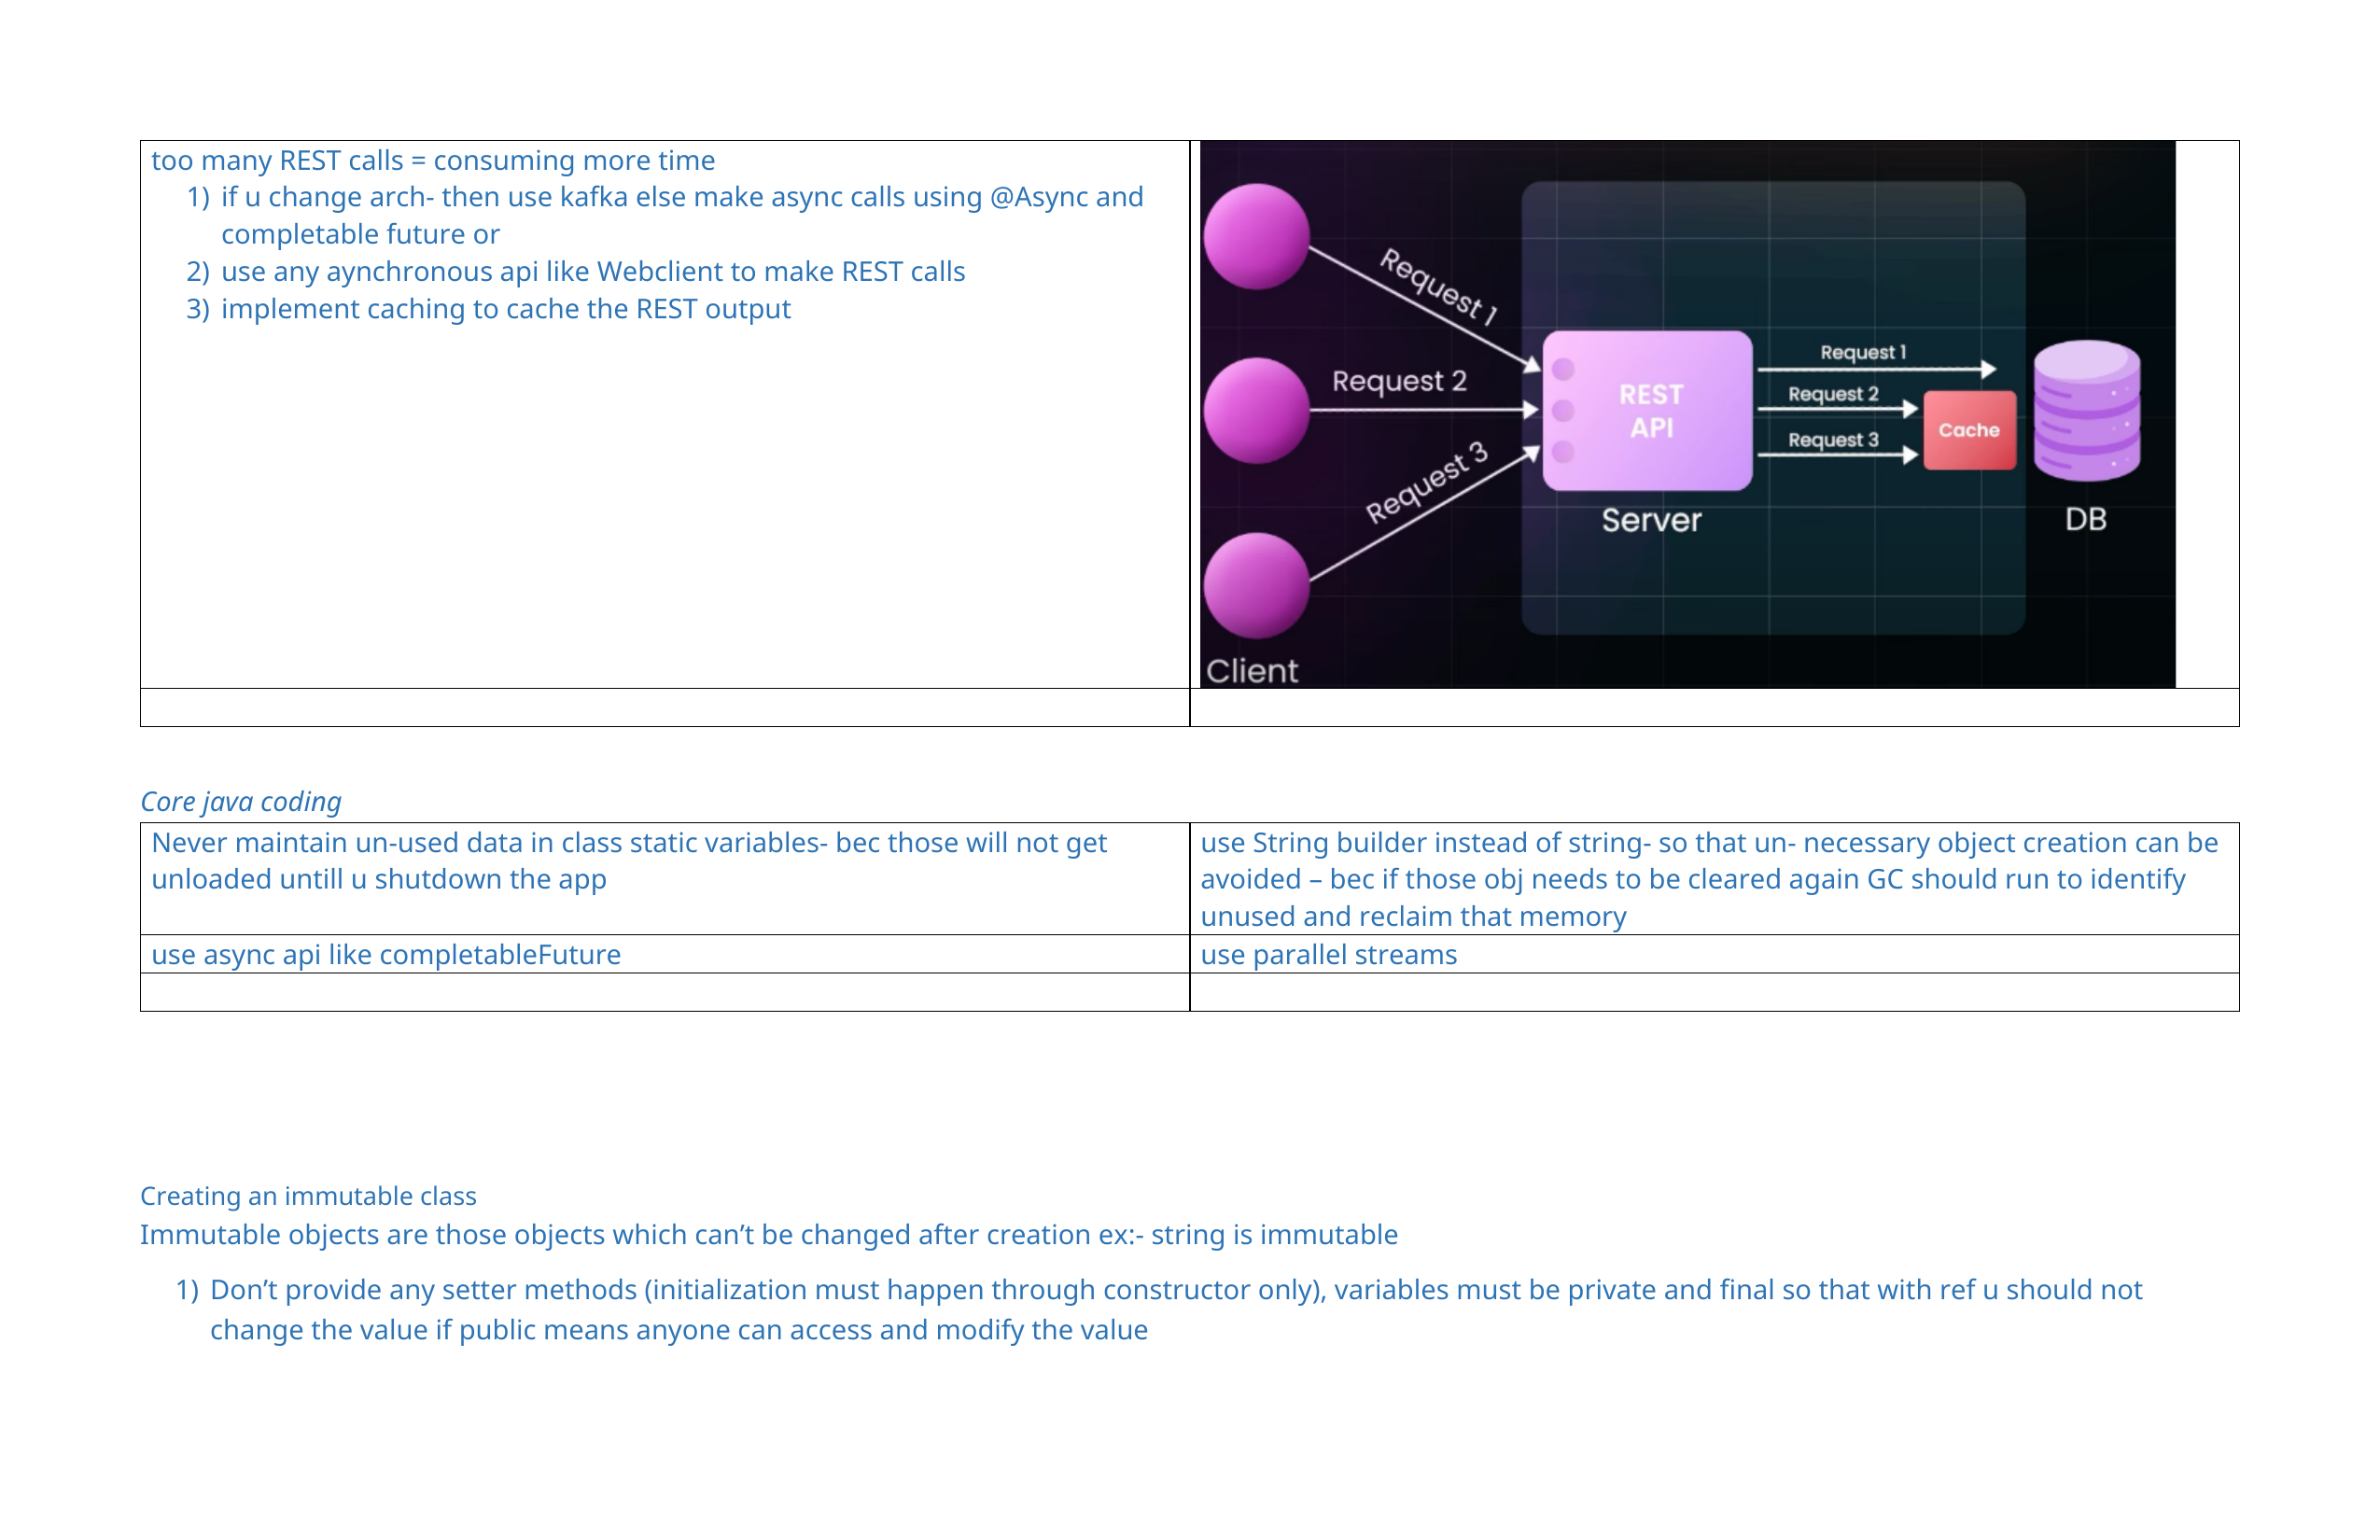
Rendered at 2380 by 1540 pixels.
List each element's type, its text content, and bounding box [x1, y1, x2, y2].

list Don’t provide any setter methods (initialization must happen through constructor only), variables must be private and final so that with ref u should not change the value if public means anyone can access and modify the value [175, 1270, 2240, 1348]
text Immutable objects are those objects which can’t be changed after creation ex:- string is immutable [140, 1215, 2240, 1253]
subtitle Creating an immutable class [140, 1178, 2240, 1212]
table_cell too many REST calls = consuming more time if u change arch- then use kafka else make async calls using @Async and completable future or use any aynchronous api like Webclient to make REST calls implement caching to cache the REST output [141, 141, 1189, 688]
table_cell [141, 689, 1189, 726]
table_cell [141, 973, 1189, 1011]
table_header use String builder instead of string- so that un- necessary object creation can be avoided – bec if those obj needs to be cleared again GC should run to identify unused and reclaim that memory [1191, 823, 2239, 934]
table_cell [1191, 973, 2239, 1011]
picture [1200, 141, 2177, 688]
table_cell use async api like completableFuture [141, 935, 1189, 973]
table_cell [1191, 141, 1200, 688]
table_cell use parallel streams [1191, 935, 2239, 973]
table_cell [2177, 141, 2239, 688]
table_cell [1191, 689, 2239, 726]
subtitle Core java coding [140, 782, 2240, 819]
table_header Never maintain un-used data in class static variables- bec those will not get unloaded untill u shutdown the app [141, 823, 1189, 934]
